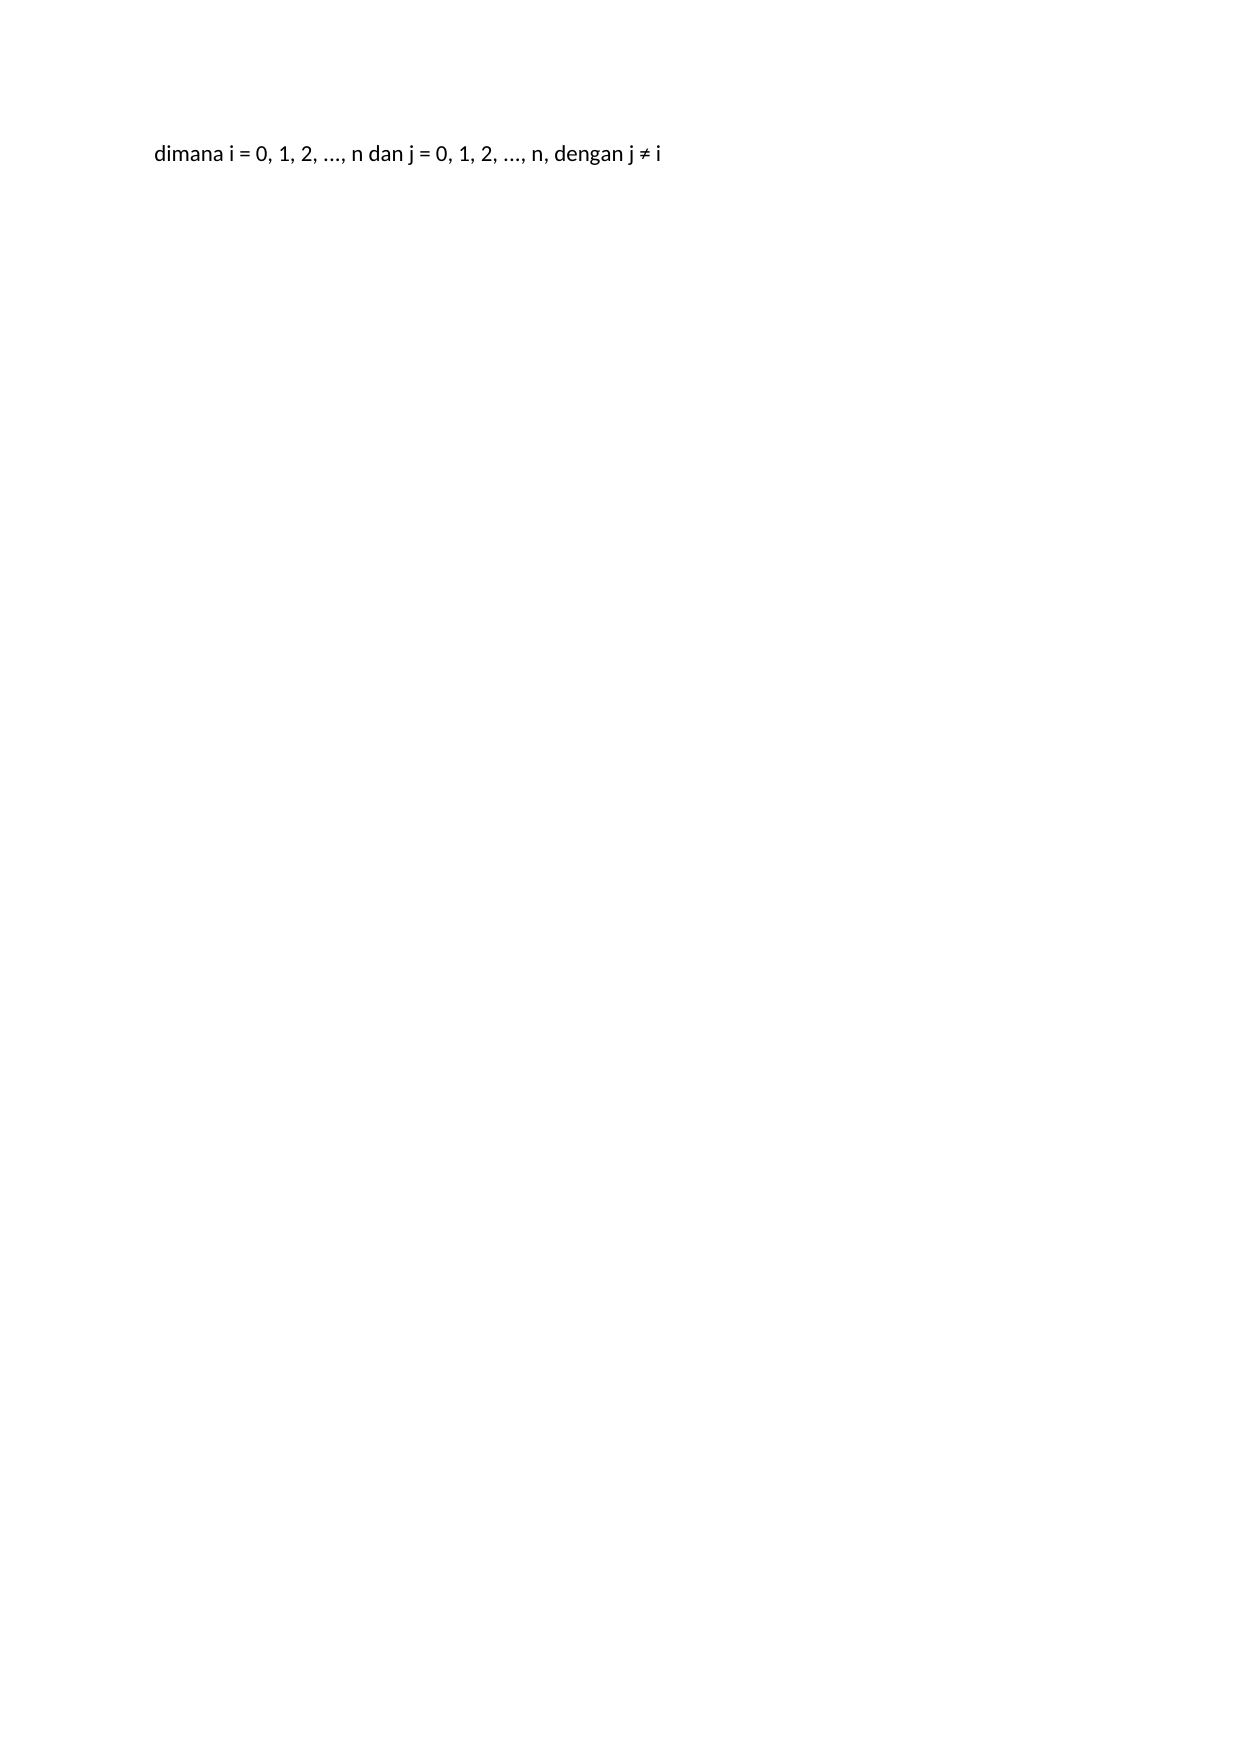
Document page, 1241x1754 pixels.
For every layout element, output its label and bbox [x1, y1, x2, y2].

text [154, 139, 1086, 168]
